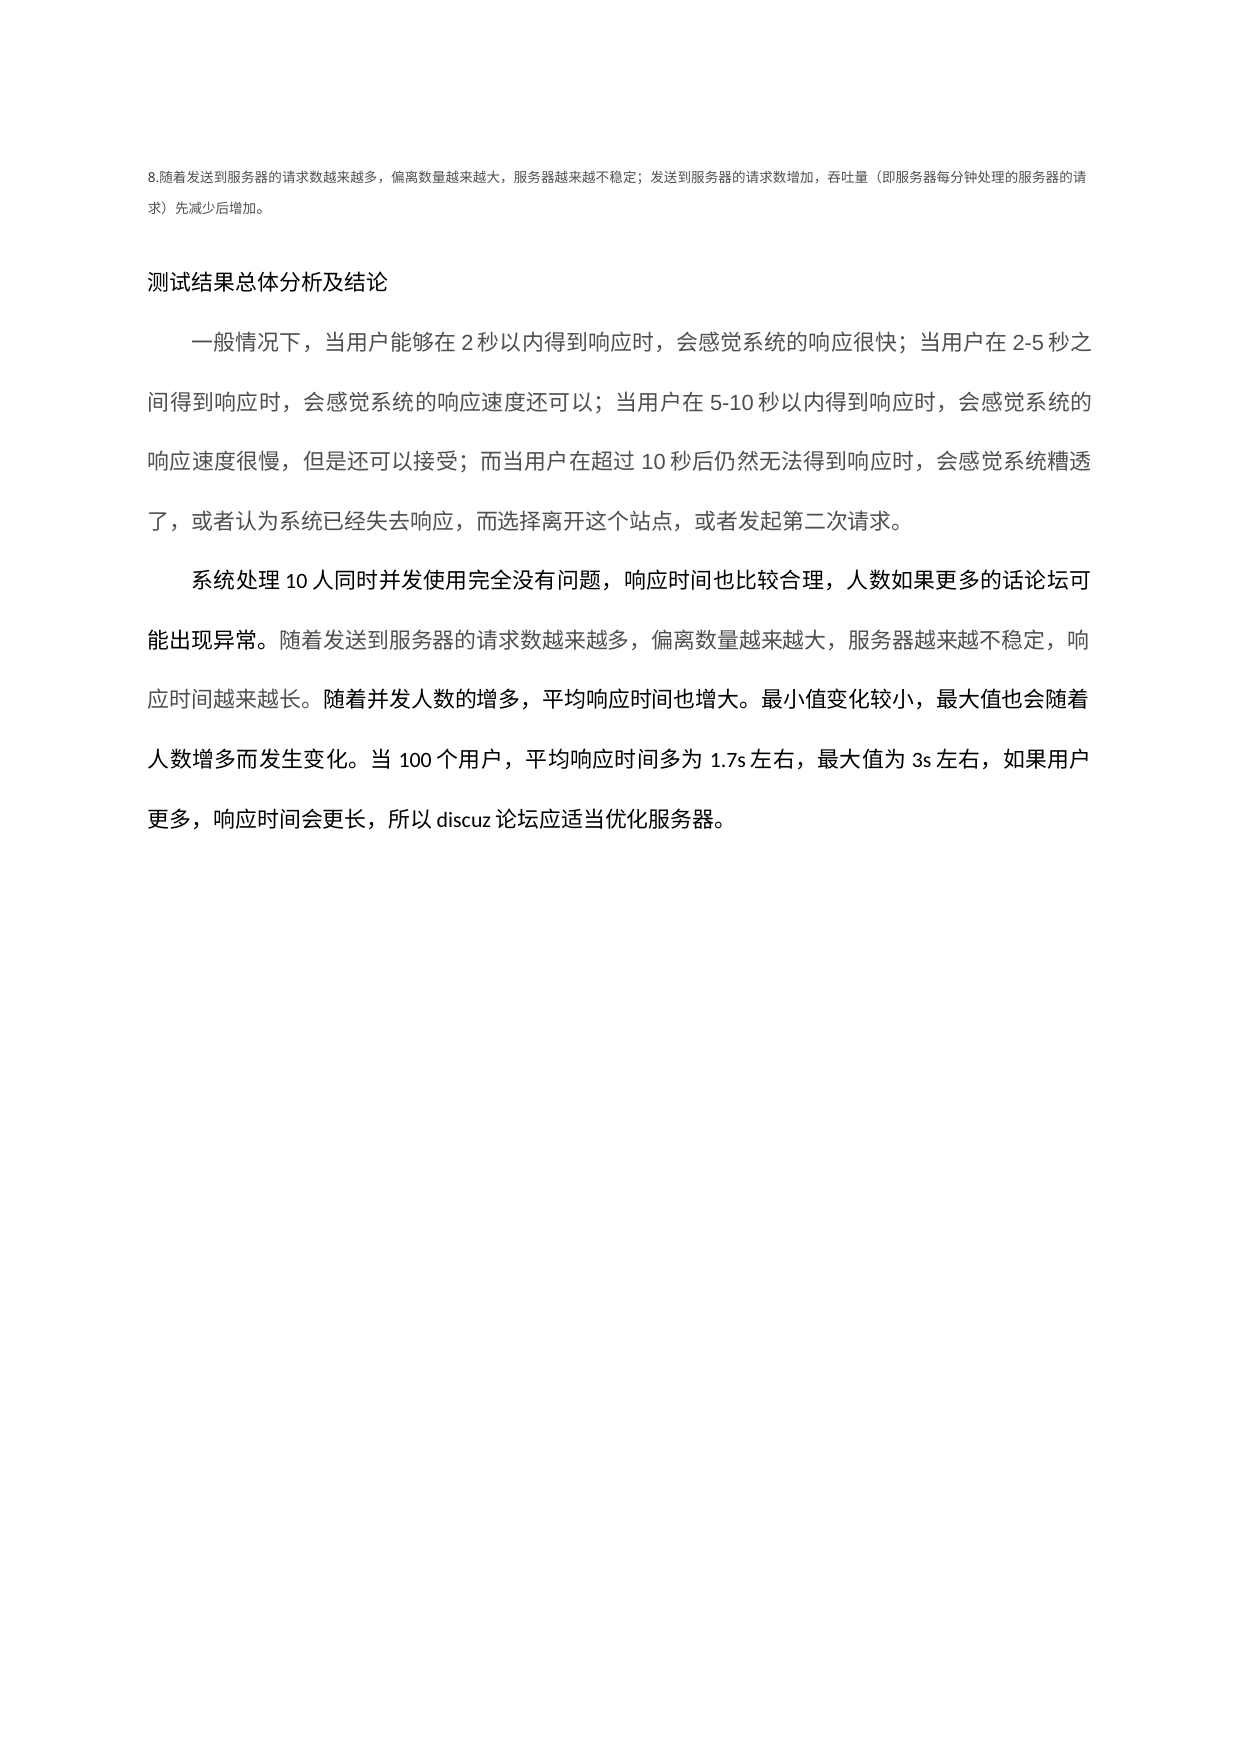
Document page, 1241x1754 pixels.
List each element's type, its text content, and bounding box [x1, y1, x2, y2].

text 一般情况下，当用户能够在2秒以内得到响应时，会感觉系统的响应很快；当用户在2-5秒之间得到响应时，会感觉系统的响应速度还可以；当用户在5-10秒以内得到响应时，会感觉系统的响应速度很慢，但是还可以接受；而当用户在超过10秒后仍然无法得到响应时，会感觉系统糟透了，或者认为系统已经失去响应，而选择离开这个站点，或者发起第二次请求。 [148, 311, 1092, 549]
text 测试结果总体分析及结论 [148, 251, 1092, 311]
text 8.随着发送到服务器的请求数越来越多，偏离数量越来越大，服务器越来越不稳定；发送到服务器的请求数增加，吞吐量（即服务器每分钟处理的服务器的请求）先减少后增加。 [148, 162, 1092, 222]
text 系统处理10人同时并发使用完全没有问题，响应时间也比较合理，人数如果更多的话论坛可能出现异常。随着发送到服务器的请求数越来越多，偏离数量越来越大，服务器越来越不稳定，响应时间越来越长。随着并发人数的增多，平均响应时间也增大。最小值变化较小，最大值也会随着人数增多而发生变化。当100个用户，平均响应时间多为1.7s左右，最大值为3s左右，如果用户更多，响应时间会更长，所以discuz论坛应适当优化服务器。 [148, 549, 1092, 847]
